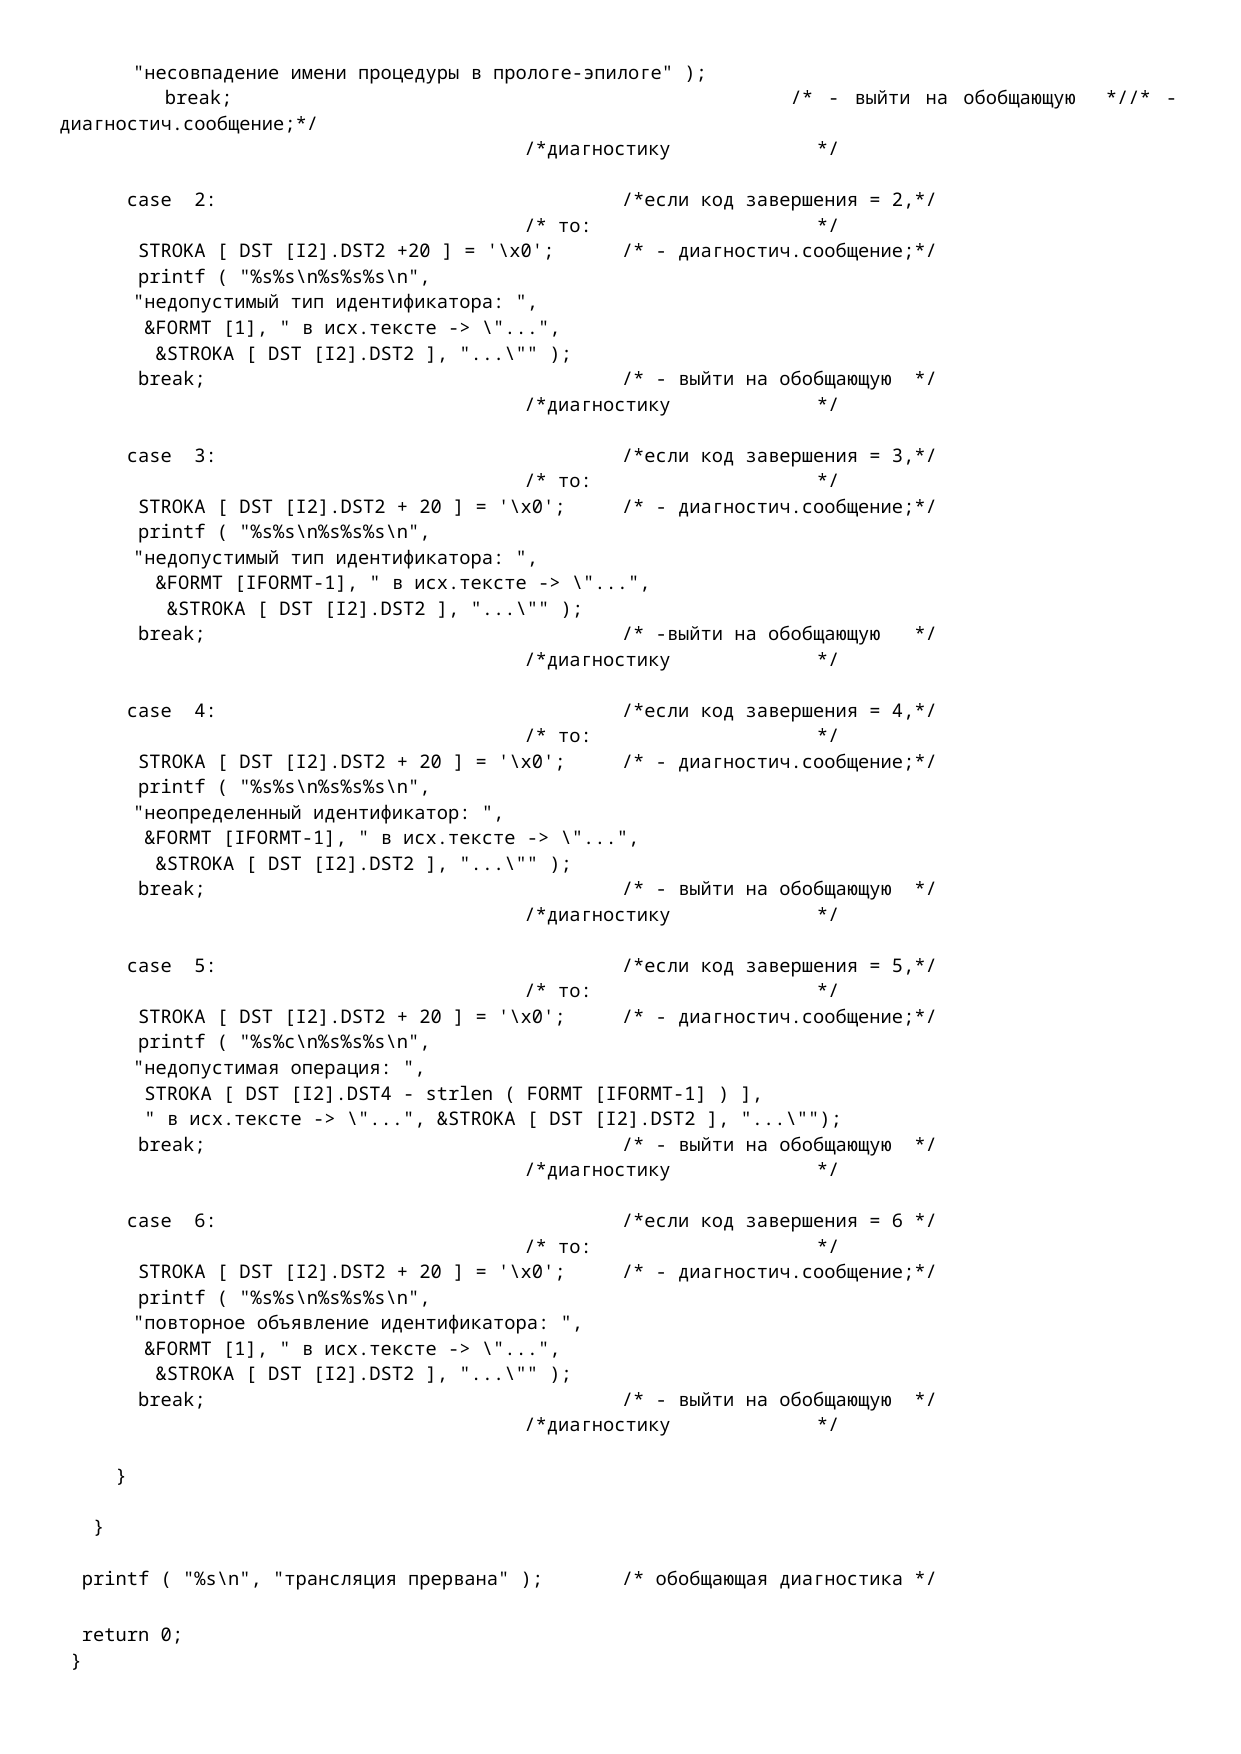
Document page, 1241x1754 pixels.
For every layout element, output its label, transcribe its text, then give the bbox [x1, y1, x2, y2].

text /*диагностику */ [59, 1156, 1181, 1182]
text /*диагностику */ [59, 901, 1181, 927]
text "несовпадение имени процедуры в прологе-эпилоге" ); [59, 59, 1181, 84]
text break; /* - выйти на обобщающую */ [59, 1131, 1181, 1156]
text /* то: */ [59, 212, 1181, 238]
text "недопустимый тип идентификатора: ", [59, 544, 1181, 569]
text /* то: */ [59, 467, 1181, 493]
text /* то: */ [59, 1233, 1181, 1258]
text printf ( "%s%c\n%s%s%s\n", [59, 1029, 1181, 1054]
text printf ( "%s%s\n%s%s%s\n", [59, 518, 1181, 544]
text /*диагностику */ [59, 1412, 1181, 1437]
text STROKA [ DST [I2].DST2 +20 ] = '\x0'; /* - диагностич.сообщение;*/ [59, 238, 1181, 263]
text break; /* -выйти на обобщающую */ [59, 621, 1181, 646]
text STROKA [ DST [I2].DST2 + 20 ] = '\x0'; /* - диагностич.сообщение;*/ [59, 748, 1181, 774]
text "неопределенный идентификатор: ", [59, 799, 1181, 825]
text "недопустимый тип идентификатора: ", [59, 289, 1181, 314]
text printf ( "%s%s\n%s%s%s\n", [59, 1284, 1181, 1309]
text case 4: /*если код завершения = 4,*/ [59, 697, 1181, 723]
text /*диагностику */ [59, 391, 1181, 416]
text "повторное объявление идентификатора: ", [59, 1309, 1181, 1335]
text "недопустимая операция: ", [59, 1054, 1181, 1080]
text } [59, 1514, 1181, 1539]
text return 0; [59, 1622, 1181, 1647]
text STROKA [ DST [I2].DST2 + 20 ] = '\x0'; /* - диагностич.сообщение;*/ [59, 1003, 1181, 1029]
text /*диагностику */ [59, 646, 1181, 672]
text &FORMT [IFORMT-1], " в исх.тексте -> \"...", [59, 569, 1181, 595]
text &STROKA [ DST [I2].DST2 ], "...\"" ); [59, 595, 1181, 621]
text case 2: /*если код завершения = 2,*/ [59, 187, 1181, 212]
text case 5: /*если код завершения = 5,*/ [59, 952, 1181, 978]
text /* то: */ [59, 978, 1181, 1003]
text /* то: */ [59, 723, 1181, 748]
text STROKA [ DST [I2].DST4 - strlen ( FORMT [IFORMT-1] ) ], [59, 1080, 1181, 1105]
text break; /* - выйти на обобщающую */ [59, 876, 1181, 901]
text } [59, 1463, 1181, 1488]
text &FORMT [1], " в исх.тексте -> \"...", [59, 314, 1181, 340]
text case 6: /*если код завершения = 6 */ [59, 1207, 1181, 1233]
text printf ( "%s%s\n%s%s%s\n", [59, 263, 1181, 289]
text break; /* - выйти на обобщающую */ [59, 1386, 1181, 1412]
text break; /* - выйти на обобщающую */ [59, 365, 1181, 391]
text STROKA [ DST [I2].DST2 + 20 ] = '\x0'; /* - диагностич.сообщение;*/ [59, 493, 1181, 518]
text " в исх.тексте -> \"...", &STROKA [ DST [I2].DST2 ], "...\""); [59, 1105, 1181, 1131]
text } [59, 1647, 1181, 1673]
text &STROKA [ DST [I2].DST2 ], "...\"" ); [59, 850, 1181, 876]
text &FORMT [1], " в исх.тексте -> \"...", [59, 1335, 1181, 1361]
text printf ( "%s%s\n%s%s%s\n", [59, 774, 1181, 799]
text &STROKA [ DST [I2].DST2 ], "...\"" ); [59, 340, 1181, 365]
text STROKA [ DST [I2].DST2 + 20 ] = '\x0'; /* - диагностич.сообщение;*/ [59, 1258, 1181, 1284]
text /*диагностику */ [59, 136, 1181, 161]
text &FORMT [IFORMT-1], " в исх.тексте -> \"...", [59, 825, 1181, 850]
text printf ( "%s\n", "трансляция прервана" ); /* обобщающая диагностика */ [59, 1565, 1181, 1590]
text &STROKA [ DST [I2].DST2 ], "...\"" ); [59, 1361, 1181, 1386]
text break; /* - выйти на обобщающую *//* - диагностич.сообщение;*/ [59, 84, 1181, 136]
text case 3: /*если код завершения = 3,*/ [59, 442, 1181, 467]
